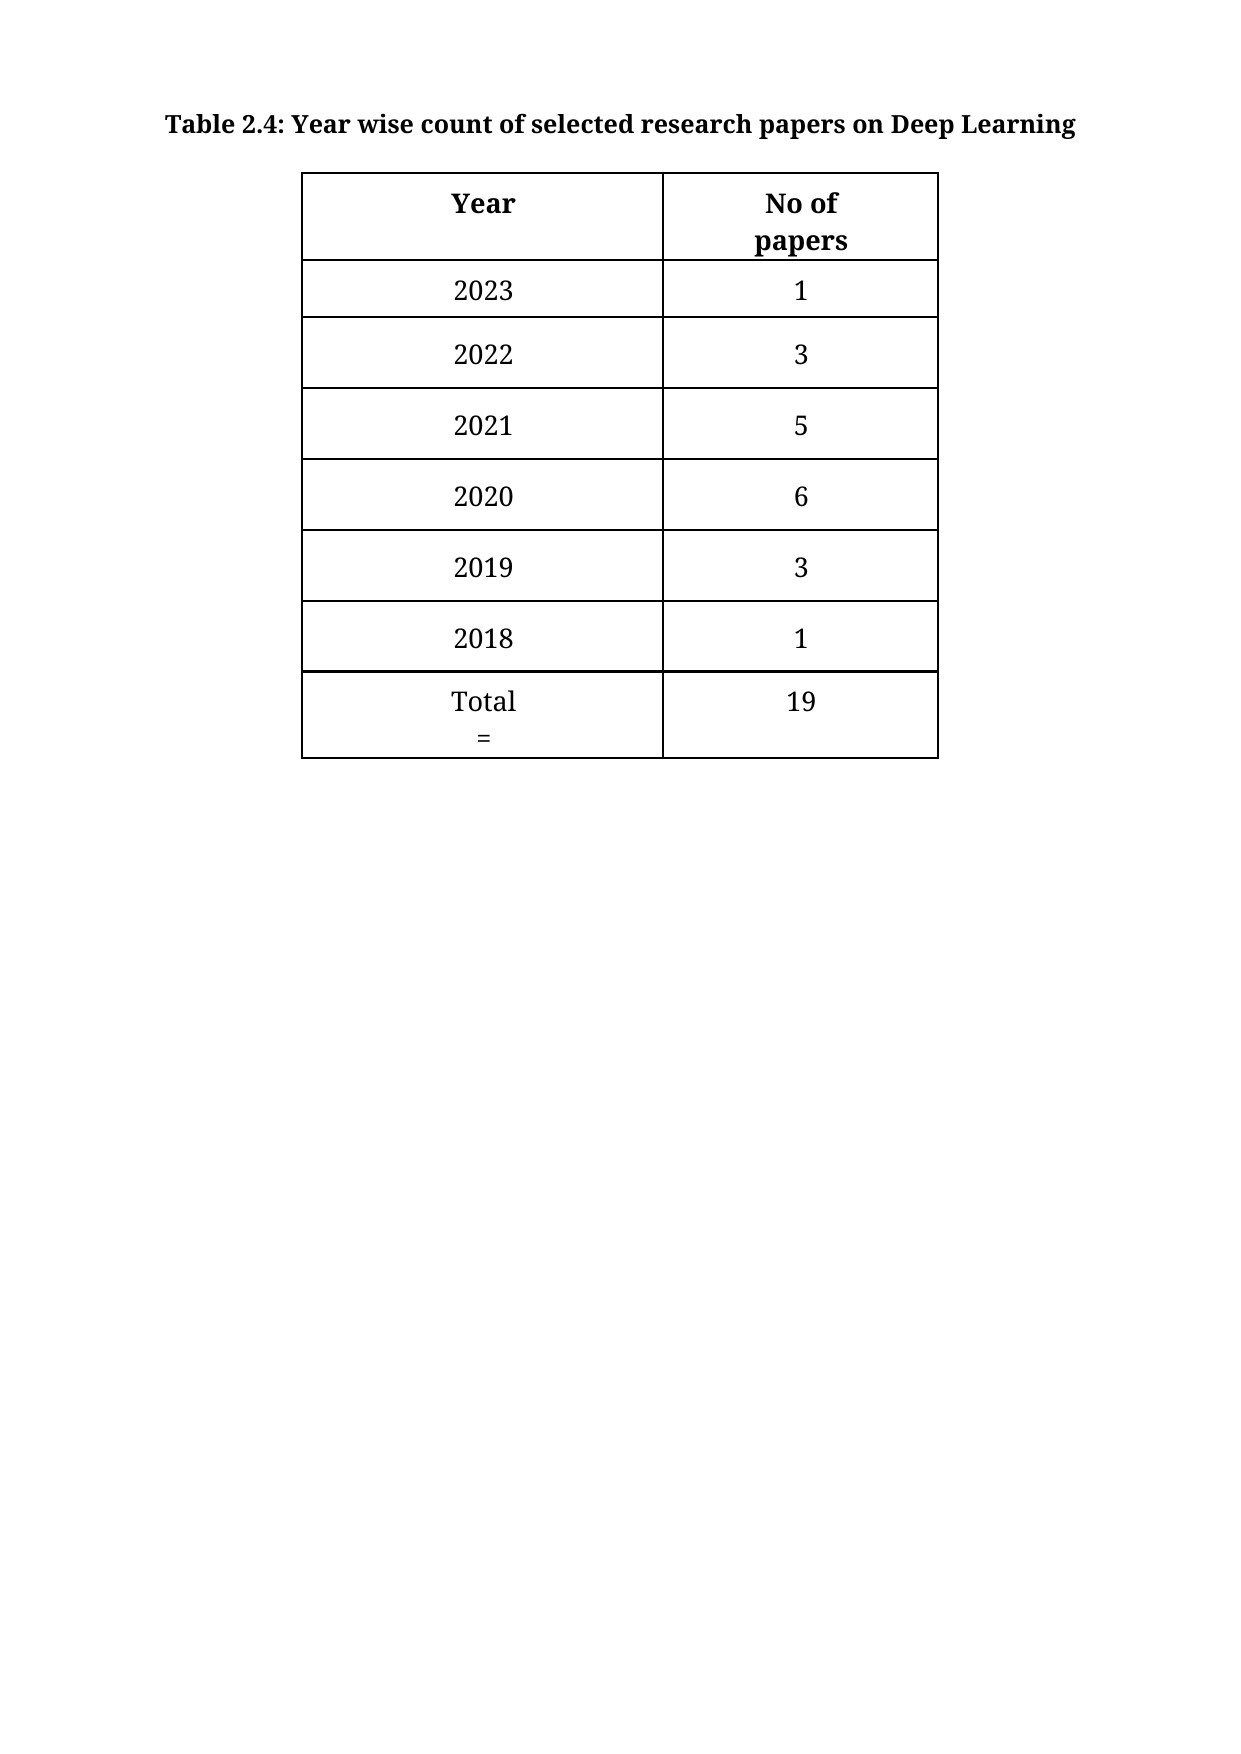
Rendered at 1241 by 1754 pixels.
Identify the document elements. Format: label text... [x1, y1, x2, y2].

table_cell 6 [664, 460, 937, 529]
table_cell Total = [303, 673, 662, 757]
table_cell 1 [664, 261, 937, 316]
table_header Year [303, 174, 662, 259]
table_cell 2020 [303, 460, 662, 529]
table_cell 2019 [303, 531, 662, 599]
table_cell 19 [664, 673, 937, 757]
table_cell 2018 [303, 602, 662, 670]
table_cell 3 [664, 318, 937, 387]
table_cell 1 [664, 602, 937, 670]
table_cell 2022 [303, 318, 662, 387]
table_cell 5 [664, 389, 937, 458]
table_cell 3 [664, 531, 937, 599]
table_header No of papers [664, 174, 937, 259]
table_cell 2023 [303, 261, 662, 316]
table_cell 2021 [303, 389, 662, 458]
subtitle Table 2.4: Year wise count of selected research papers on Deep Learning [101, 106, 1139, 140]
